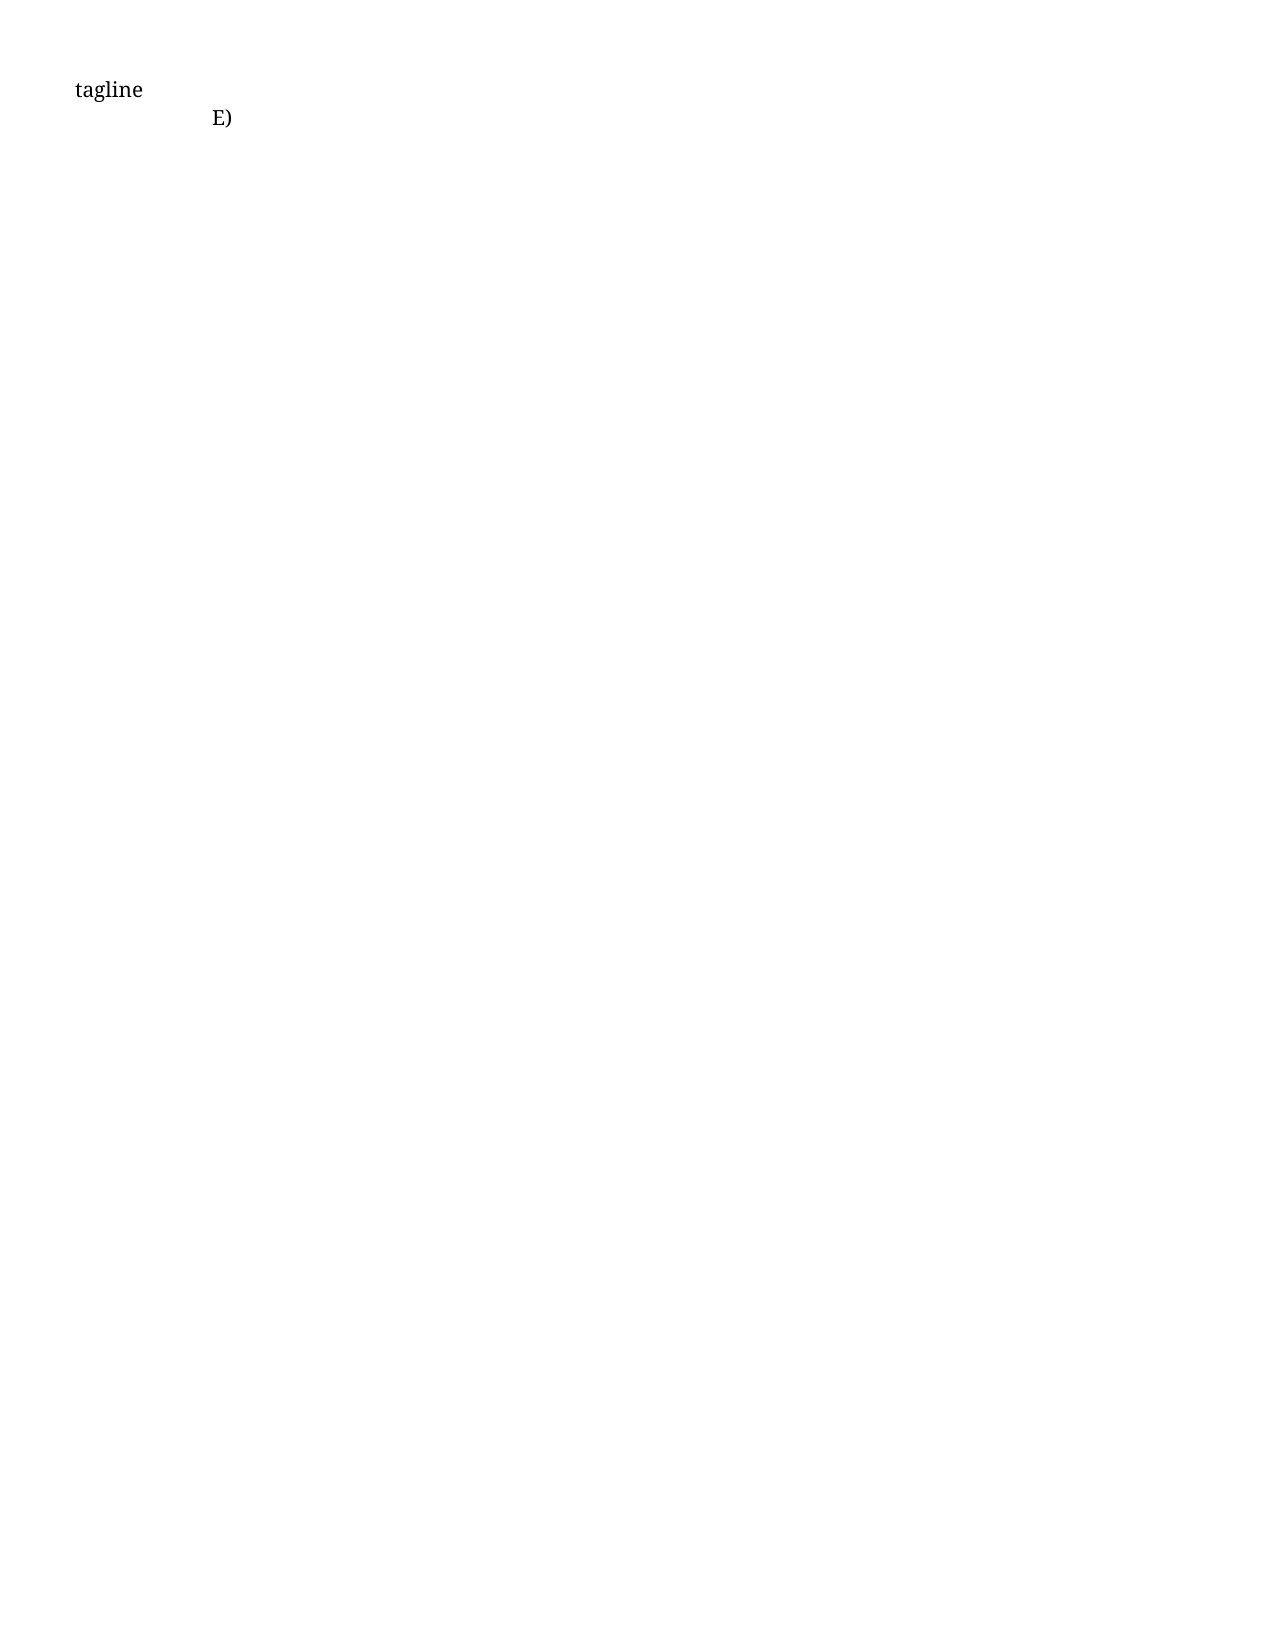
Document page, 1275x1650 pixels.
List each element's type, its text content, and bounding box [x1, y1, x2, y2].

text E) [187, 103, 232, 132]
text tagline [75, 75, 232, 103]
